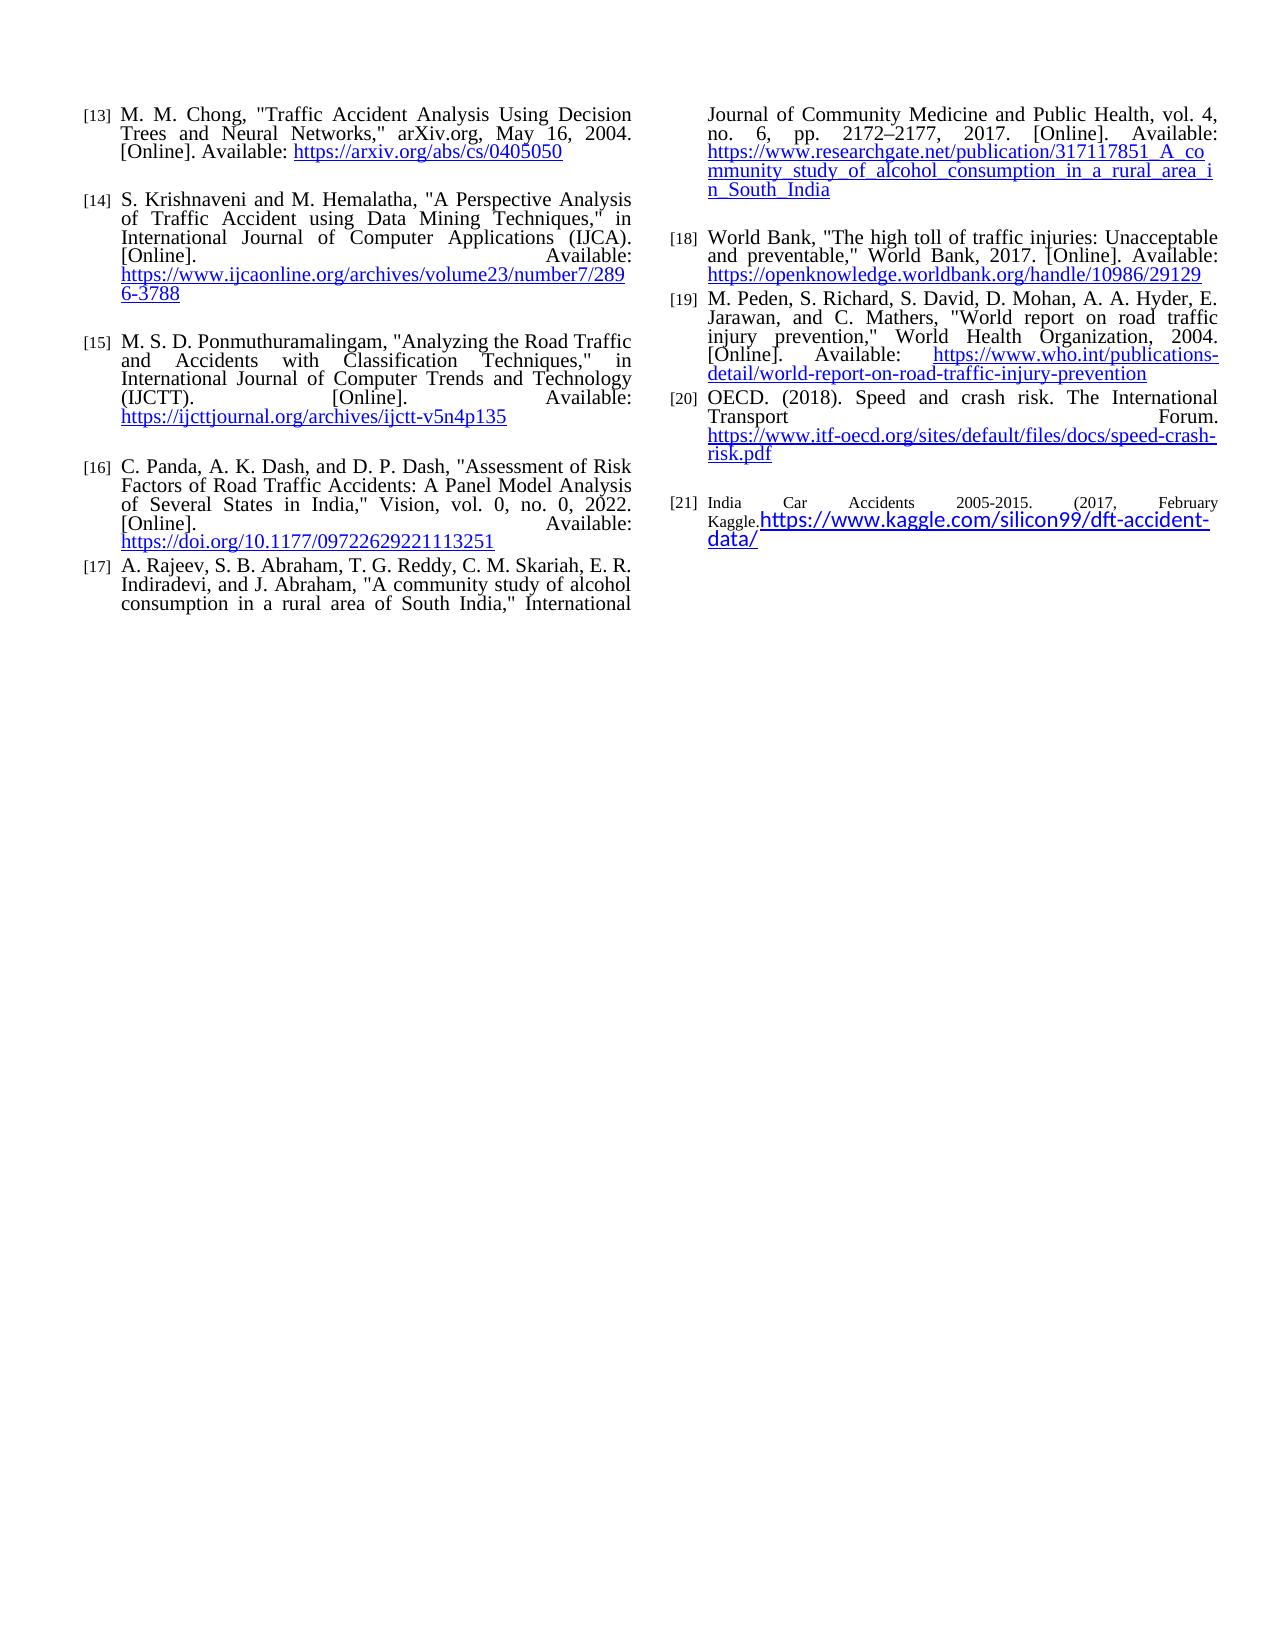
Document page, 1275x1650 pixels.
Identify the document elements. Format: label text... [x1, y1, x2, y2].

text India Car Accidents 2005-2015. (2017, February Kaggle.https://www.kaggle.com/silicon99/dft-accident-data/ [670, 494, 1219, 550]
text C. Panda, A. K. Dash, and D. P. Dash, "Assessment of Risk Factors of Road Traffic Accidents: A Panel Model Analysis of Several States in India," Vision, vol. 0, no. 0, 2022. [Online]. Available: https://doi.org/10.1177/09722629221113251 [83, 459, 632, 552]
text M. Peden, S. Richard, S. David, D. Mohan, A. A. Hyder, E. Jarawan, and C. Mathers, "World report on road traffic injury prevention," World Health Organization, 2004. [Online]. Available: https://www.who.int/publications-detail/world-report-on-road-traffic-injury-prevention [670, 291, 1219, 384]
text M. S. D. Ponmuthuramalingam, "Analyzing the Road Traffic and Accidents with Classification Techniques," in International Journal of Computer Trends and Technology (IJCTT). [Online]. Available: https://ijcttjournal.org/archives/ijctt-v5n4p135 [83, 333, 632, 427]
text World Bank, "The high toll of traffic injuries: Unacceptable and preventable," World Bank, 2017. [Online]. Available: https://openknowledge.worldbank.org/handle/10986/29129 [670, 229, 1219, 285]
text A. Rajeev, S. B. Abraham, T. G. Reddy, C. M. Skariah, E. R. Indiradevi, and J. Abraham, "A community study of alcohol consumption in a rural area of South India," International Journal of Community Medicine and Public Health, vol. 4, no. 6, pp. 2172–2177, 2017. [Online]. Available: https://www.researchgate.net/publication/317117851_A_community_study_of_alcohol_consumption_in_a_rural_area_in_South_India [83, 558, 632, 614]
text S. Krishnaveni and M. Hemalatha, "A Perspective Analysis of Traffic Accident using Data Mining Techniques," in International Journal of Computer Applications (IJCA). [Online]. Available: https://www.ijcaonline.org/archives/volume23/number7/2896-3788 [83, 192, 632, 304]
text A. Rajeev, S. B. Abraham, T. G. Reddy, C. M. Skariah, E. R. Indiradevi, and J. Abraham, "A community study of alcohol consumption in a rural area of South India," International Journal of Community Medicine and Public Health, vol. 4, no. 6, pp. 2172–2177, 2017. [Online]. Available: https://www.researchgate.net/publication/317117851_A_community_study_of_alcohol_consumption_in_a_rural_area_in_South_India [670, 106, 1219, 200]
text M. M. Chong, "Traffic Accident Analysis Using Decision Trees and Neural Networks," arXiv.org, May 16, 2004. [Online]. Available: https://arxiv.org/abs/cs/0405050 [83, 106, 632, 162]
text OECD. (2018). Speed and crash risk. The International Transport Forum. https://www.itf-oecd.org/sites/default/files/docs/speed-crash-risk.pdf [670, 389, 1219, 464]
